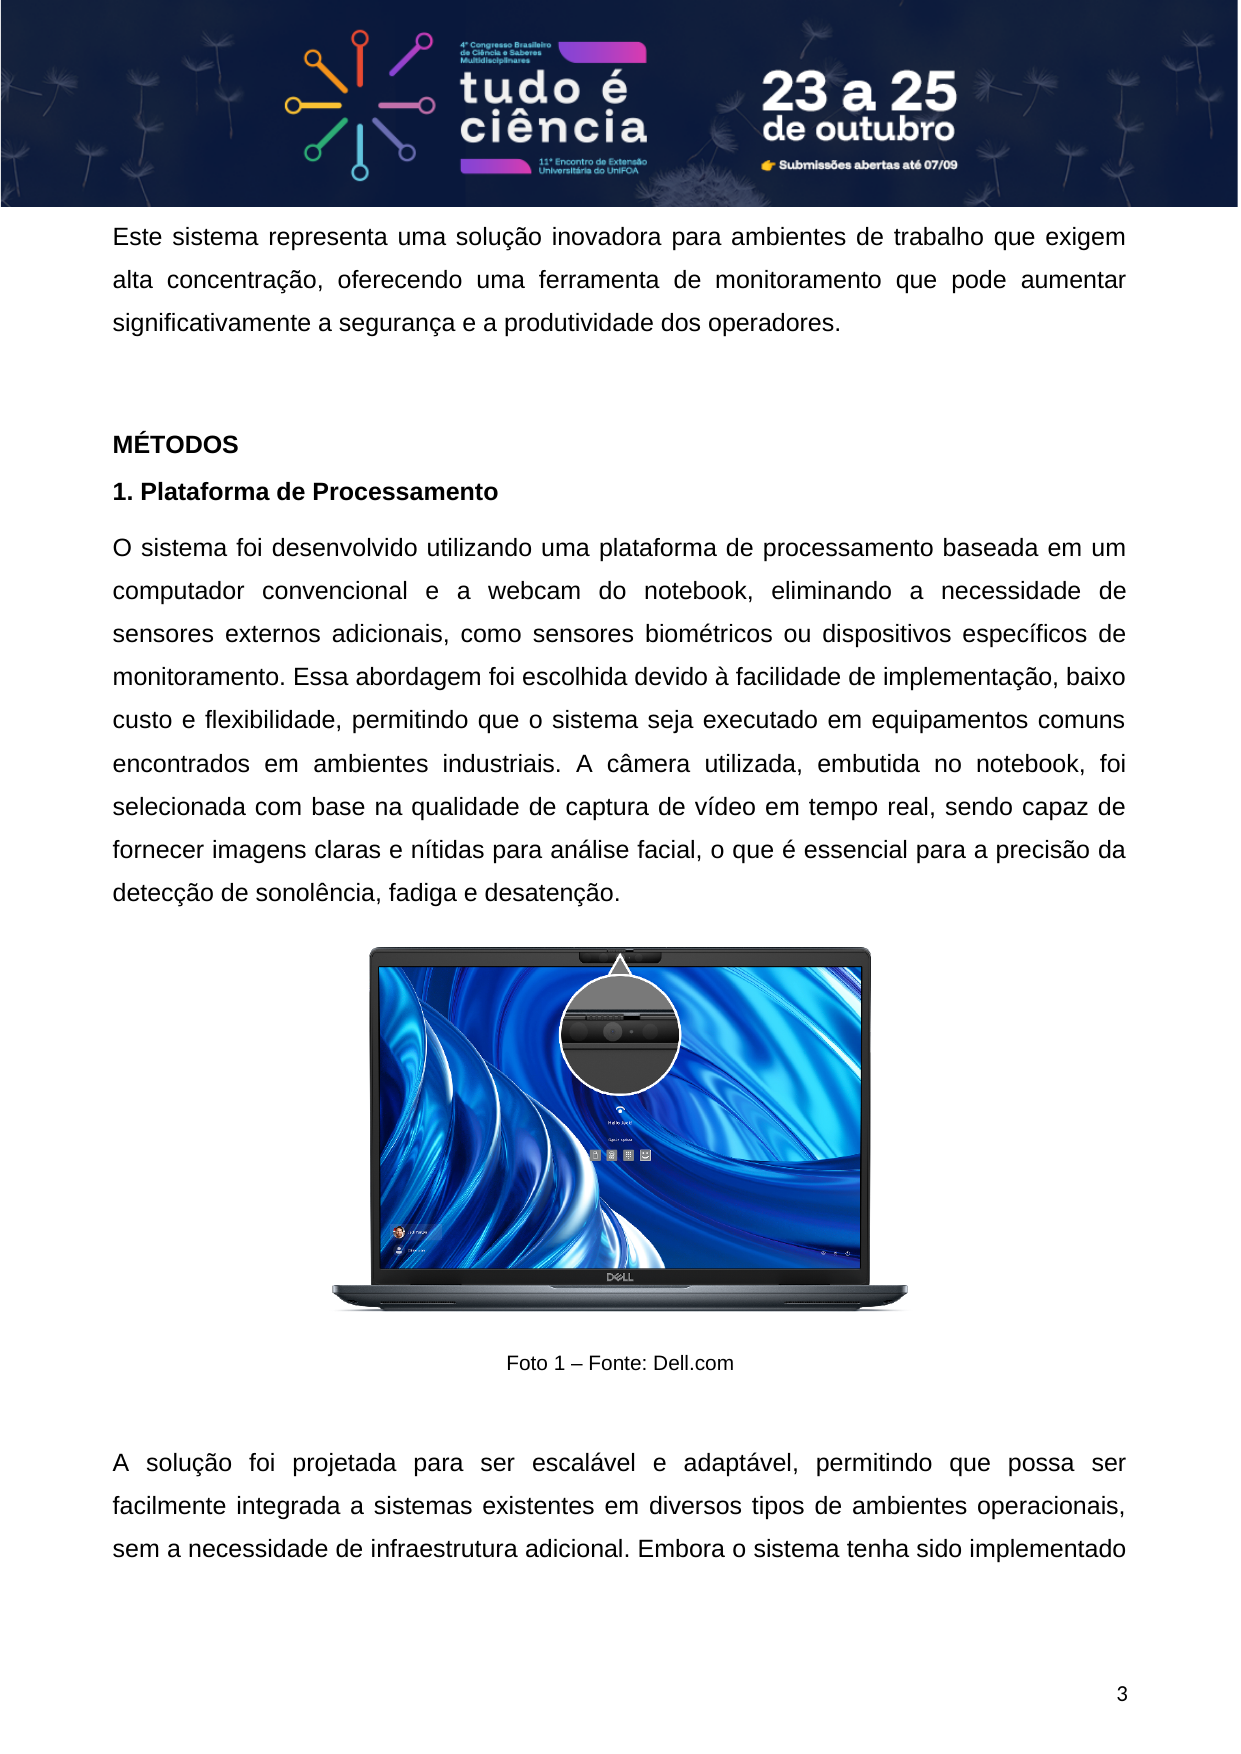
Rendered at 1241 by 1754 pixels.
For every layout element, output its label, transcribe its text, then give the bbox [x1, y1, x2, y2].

text O sistema foi desenvolvido utilizando uma plataforma de processamento baseada em um computador convencional e a webcam do notebook, eliminando a necessidade de sensores externos adicionais, como sensores biométricos ou dispositivos específicos de monitoramento. Essa abordagem foi escolhida devido à facilidade de implementação, baixo custo e flexibilidade, permitindo que o sistema seja executado em equipamentos comuns encontrados em ambientes industriais. A câmera utilizada, embutida no notebook, foi selecionada com base na qualidade de captura de vídeo em tempo real, sendo capaz de fornecer imagens claras e nítidas para análise facial, o que é essencial para a precisão da detecção de sonolência, fadiga e desatenção. [112, 533, 1128, 907]
picture [307, 933, 933, 1325]
text MÉTODOS [112, 430, 1128, 459]
text Foto 1 – Fonte: Dell.com [112, 1351, 1128, 1375]
text Este sistema representa uma solução inovadora para ambientes de trabalho que exigem alta concentração, oferecendo uma ferramenta de monitoramento que pode aumentar significativamente a segurança e a produtividade dos operadores. [112, 206, 1128, 337]
picture [0, 0, 1236, 206]
text 1. Plataforma de Processamento [112, 477, 1128, 506]
